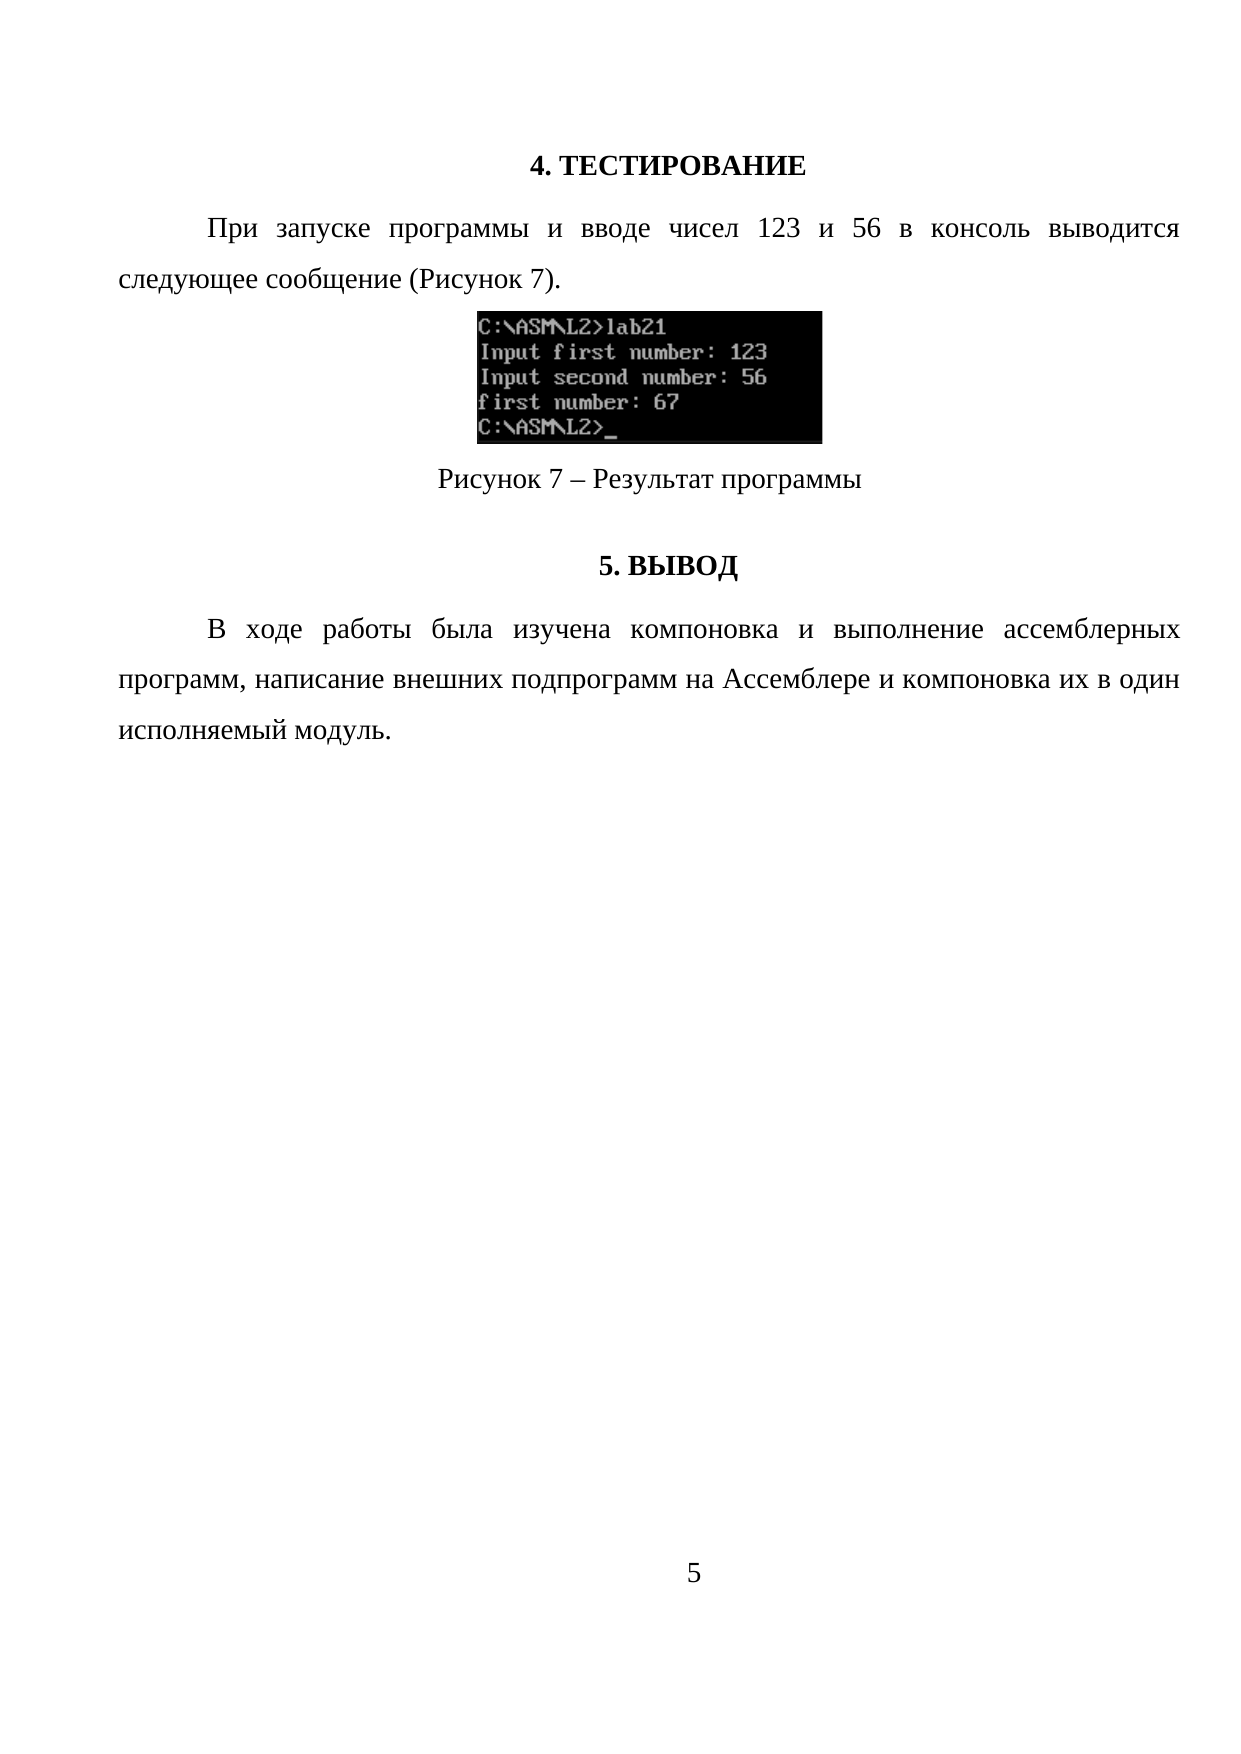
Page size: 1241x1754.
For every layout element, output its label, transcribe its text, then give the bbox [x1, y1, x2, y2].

text При запуске программы и вводе чисел 123 и 56 в консоль выводится следующее сообщение (Рисунок 7). [118, 211, 1181, 294]
text Рисунок 7 – Результат программы [118, 461, 1181, 494]
picture [477, 311, 823, 444]
subtitle 5. ВЫВОД [155, 548, 1181, 582]
text В ходе работы была изучена компоновка и выполнение ассемблерных программ, написание внешних подпрограмм на Ассемблере и компоновка их в один исполняемый модуль. [118, 611, 1181, 746]
subtitle 4. ТЕСТИРОВАНИЕ [155, 148, 1181, 181]
